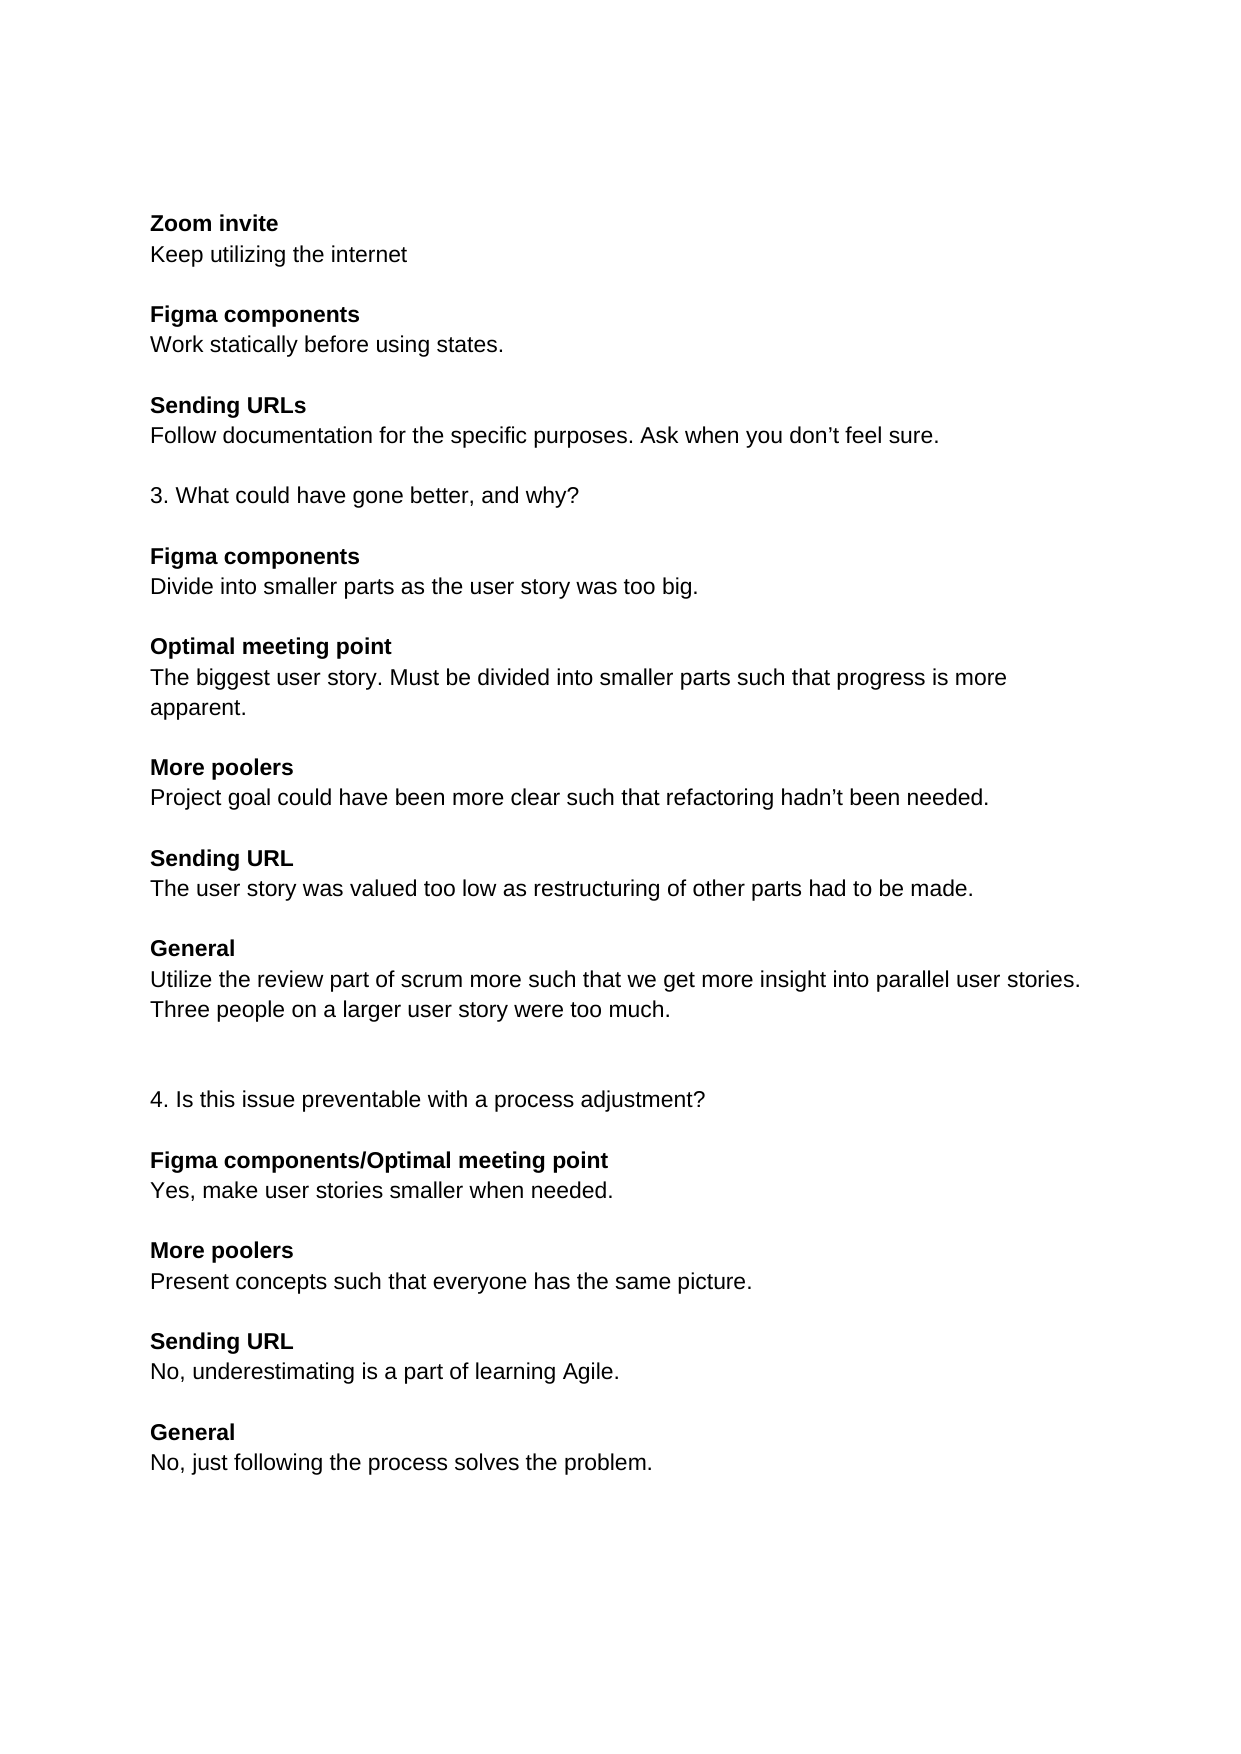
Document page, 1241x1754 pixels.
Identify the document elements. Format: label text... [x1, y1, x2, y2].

text Three people on a larger user story were too much. [150, 996, 1090, 1022]
text Figma components [150, 543, 1090, 569]
text Utilize the review part of scrum more such that we get more insight into parallel user stories. [150, 966, 1090, 992]
text Divide into smaller parts as the user story was too big. [150, 573, 1090, 599]
text The user story was valued too low as restructuring of other parts had to be made. [150, 875, 1090, 901]
text Keep utilizing the internet [150, 241, 1090, 267]
text Optimal meeting point [150, 633, 1090, 660]
text Follow documentation for the specific purposes. Ask when you don’t feel sure. [150, 422, 1090, 448]
text 3. What could have gone better, and why? [150, 482, 1090, 509]
text Sending URLs [150, 392, 1090, 418]
text The biggest user story. Must be divided into smaller parts such that progress is more apparent. [150, 663, 1090, 720]
text General [150, 1419, 1090, 1445]
text 4. Is this issue preventable with a process adjustment? [150, 1086, 1090, 1113]
text Zoom invite [150, 210, 1090, 237]
text More poolers [150, 754, 1090, 781]
text Sending URL [150, 1328, 1090, 1354]
text Work statically before using states. [150, 331, 1090, 358]
text Figma components/Optimal meeting point [150, 1147, 1090, 1173]
text No, underestimating is a part of learning Agile. [150, 1358, 1090, 1385]
text Yes, make user stories smaller when needed. [150, 1177, 1090, 1203]
text More poolers [150, 1237, 1090, 1264]
text Project goal could have been more clear such that refactoring hadn’t been needed. [150, 784, 1090, 811]
text Present concepts such that everyone has the same picture. [150, 1268, 1090, 1294]
text No, just following the process solves the problem. [150, 1449, 1090, 1475]
text Figma components [150, 301, 1090, 327]
text General [150, 935, 1090, 962]
text Sending URL [150, 845, 1090, 871]
